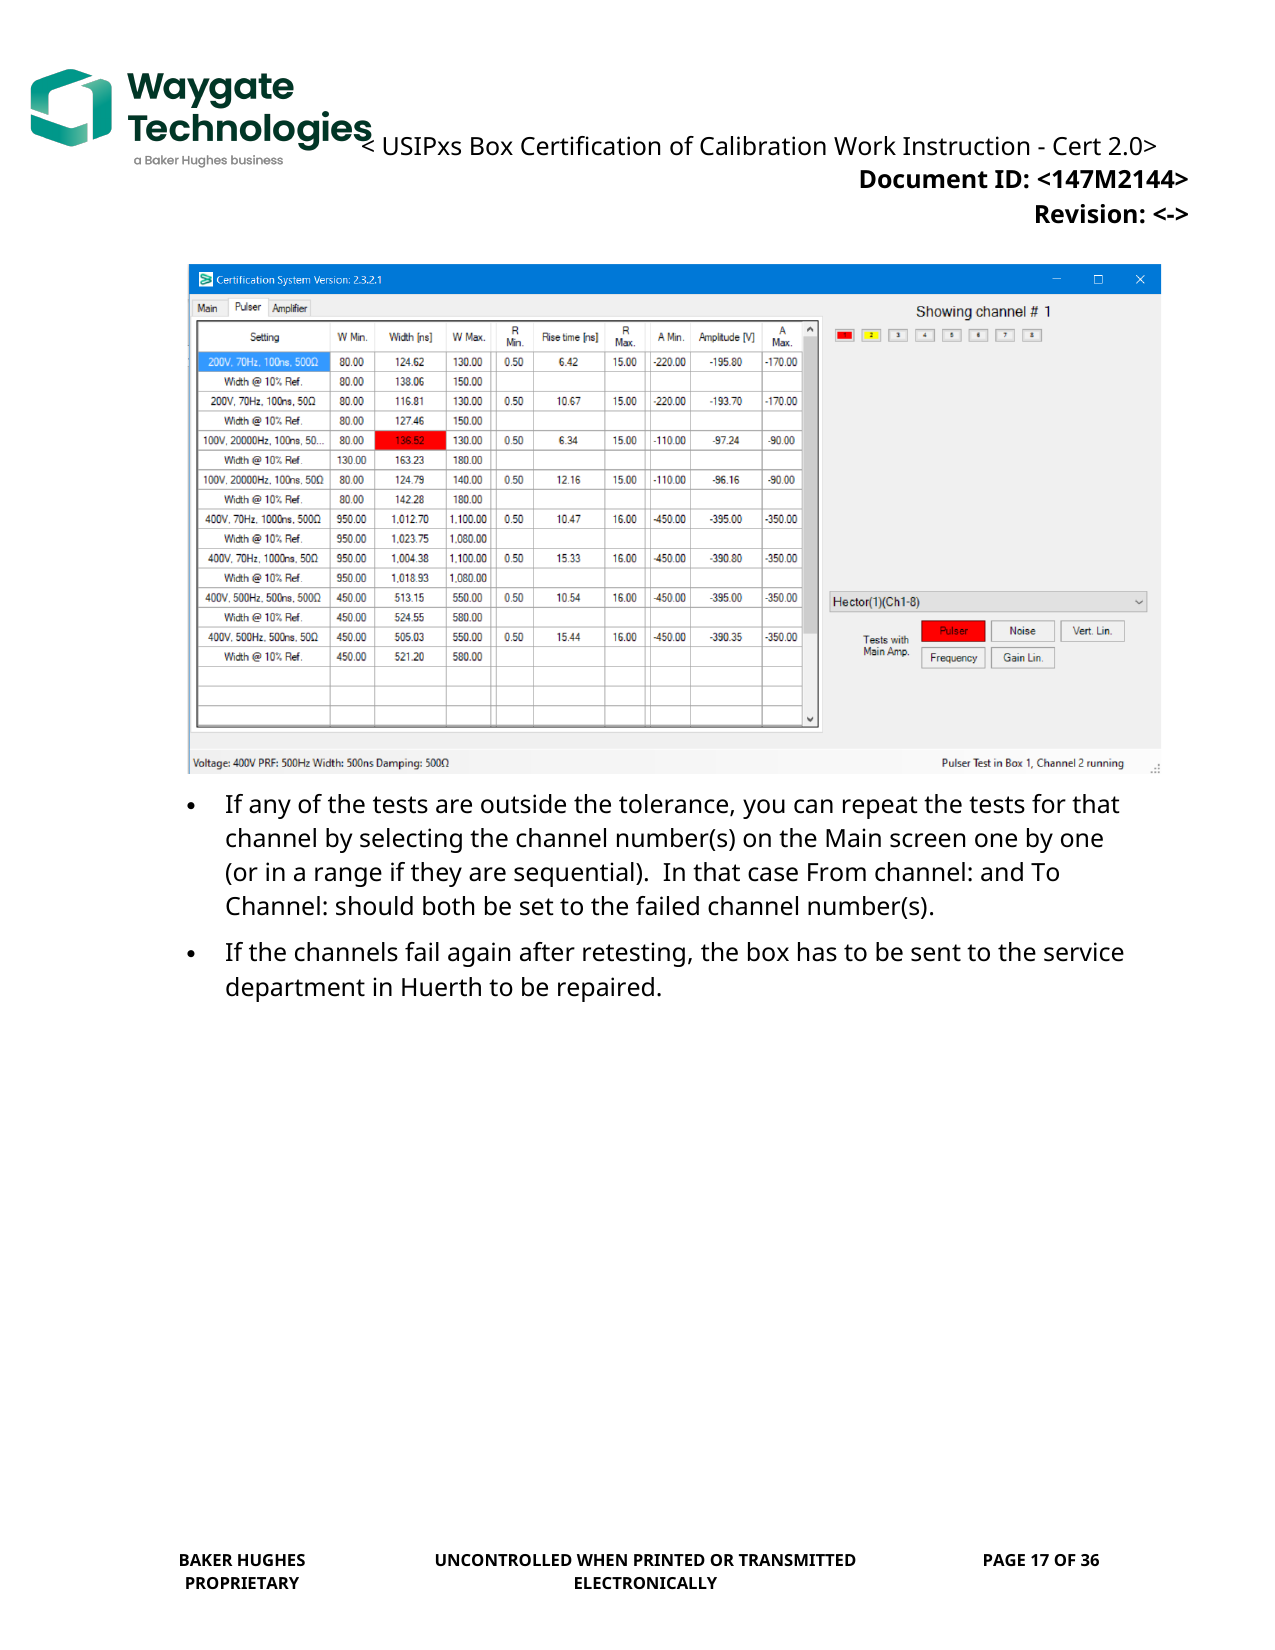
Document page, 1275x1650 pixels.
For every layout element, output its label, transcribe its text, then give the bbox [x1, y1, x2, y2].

list If any of the tests are outside the tolerance, you can repeat the tests for that channel by selecting the channel number(s) on the Main screen one by one (or in a range if they are sequential). In that case From channel: and To Channel: should both be set to the failed channel number(s). [187, 786, 1125, 923]
picture [21, 60, 379, 176]
list If the channels fail again after retesting, the box has to be sent to the service department in Huerth to be repaired. [187, 935, 1125, 1003]
picture [187, 264, 1162, 774]
